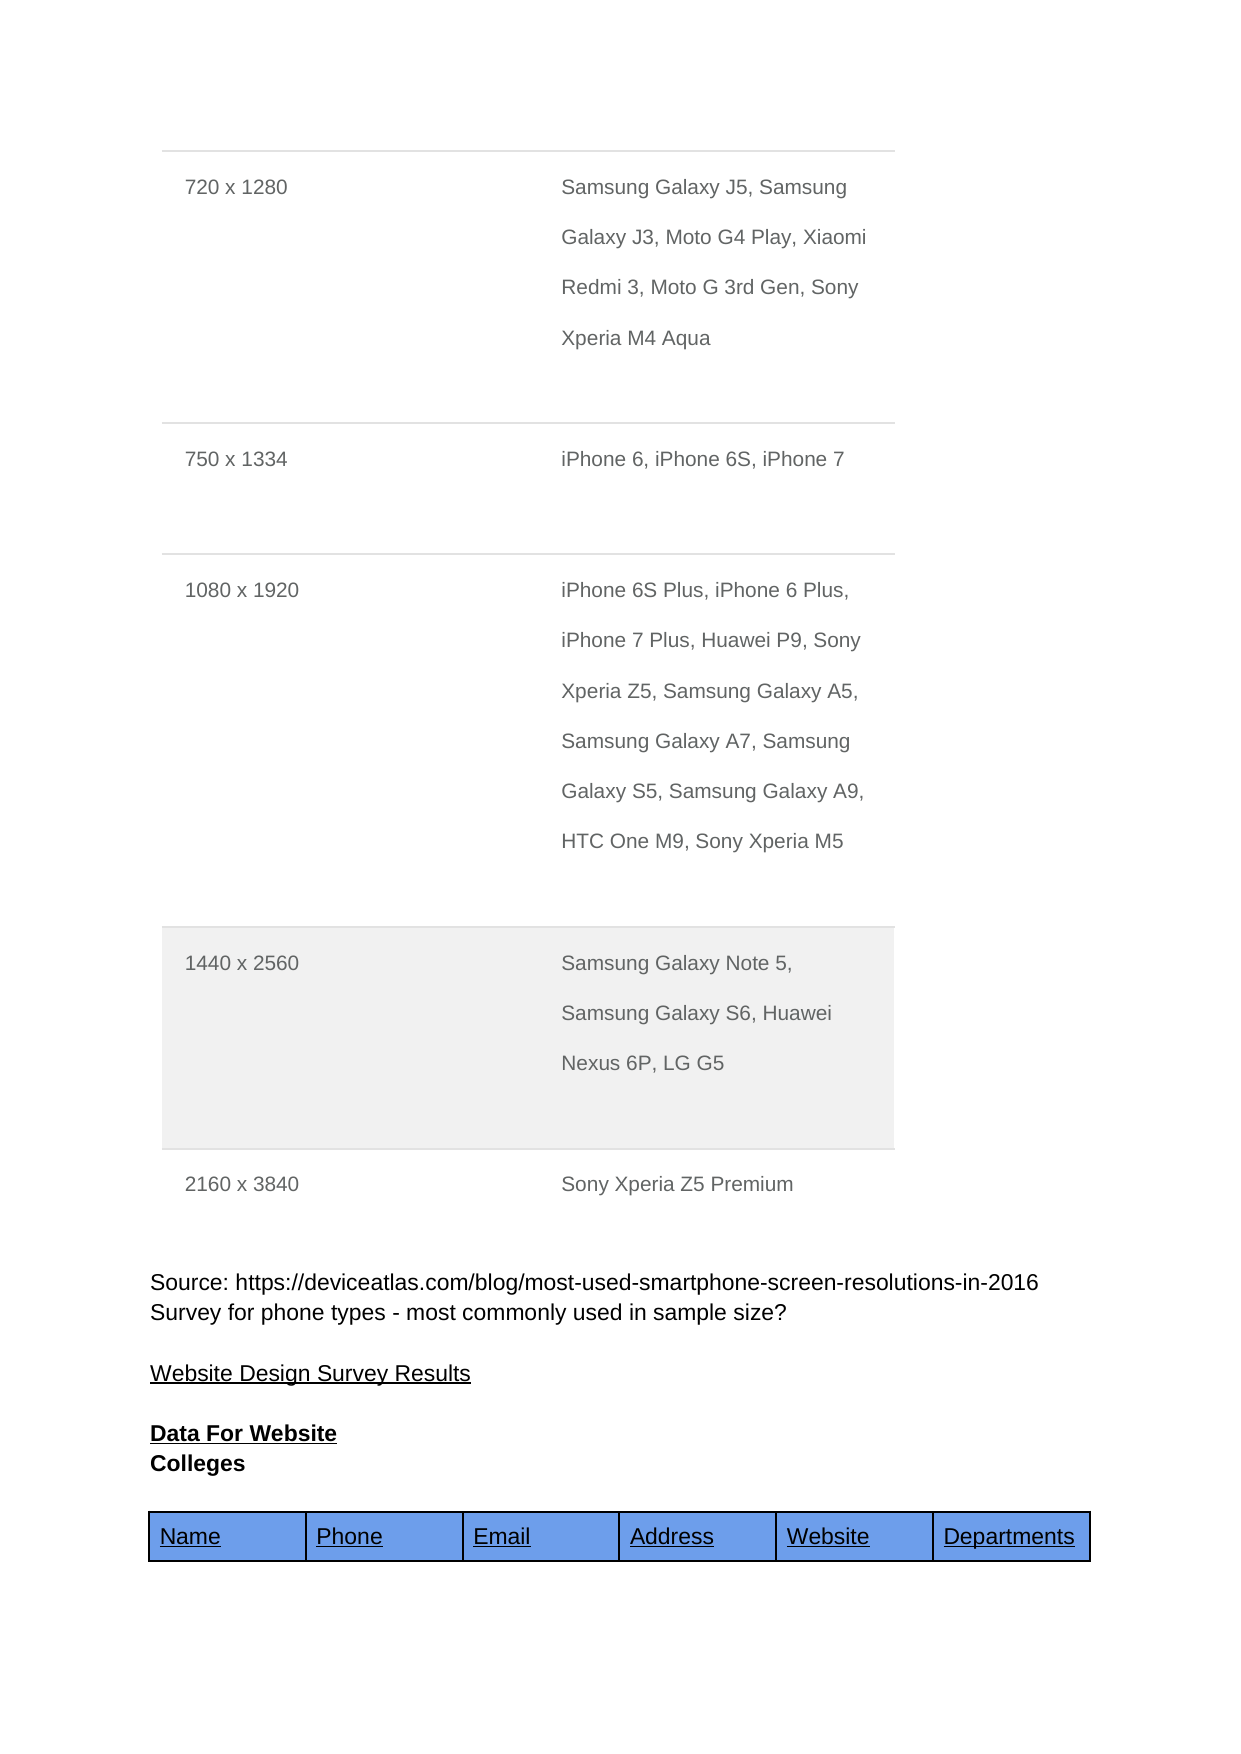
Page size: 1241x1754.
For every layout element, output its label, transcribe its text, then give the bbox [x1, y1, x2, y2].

table_cell 2160 x 3840 [162, 1150, 538, 1269]
table_cell Samsung Galaxy Note 5, Samsung Galaxy S6, Huawei Nexus 6P, LG G5 [538, 928, 894, 1148]
table_header Address [620, 1513, 775, 1560]
table_cell iPhone 6S Plus, iPhone 6 Plus, iPhone 7 Plus, Huawei P9, Sony Xperia Z5, Samsung Galaxy A5, Samsung Galaxy A7, Samsung Galaxy S5, Samsung Galaxy A9, HTC One M9, Sony Xperia M5 [538, 555, 894, 926]
table_cell 1440 x 2560 [162, 928, 538, 1148]
table_cell 720 x 1280 [162, 152, 538, 422]
text Colleges [150, 1450, 1090, 1477]
table_cell iPhone 6, iPhone 6S, iPhone 7 [538, 424, 894, 553]
text Source: https://deviceatlas.com/blog/most-used-smartphone-screen-resolutions-in-2016 [150, 1269, 1090, 1295]
table_cell 1080 x 1920 [162, 555, 538, 926]
table_header Email [464, 1513, 618, 1560]
text Data For Website [150, 1420, 1090, 1446]
table_header Website [777, 1513, 932, 1560]
table_cell Samsung Galaxy J5, Samsung Galaxy J3, Moto G4 Play, Xiaomi Redmi 3, Moto G 3rd Gen, Sony Xperia M4 Aqua [538, 152, 894, 422]
table_cell 750 x 1334 [162, 424, 538, 553]
table_header Departments [934, 1513, 1089, 1560]
text Website Design Survey Results [150, 1359, 1090, 1386]
table_header Name [150, 1513, 305, 1560]
text Survey for phone types - most commonly used in sample size? [150, 1299, 1090, 1326]
table_header Phone [307, 1513, 462, 1560]
table_cell Sony Xperia Z5 Premium [538, 1150, 894, 1269]
